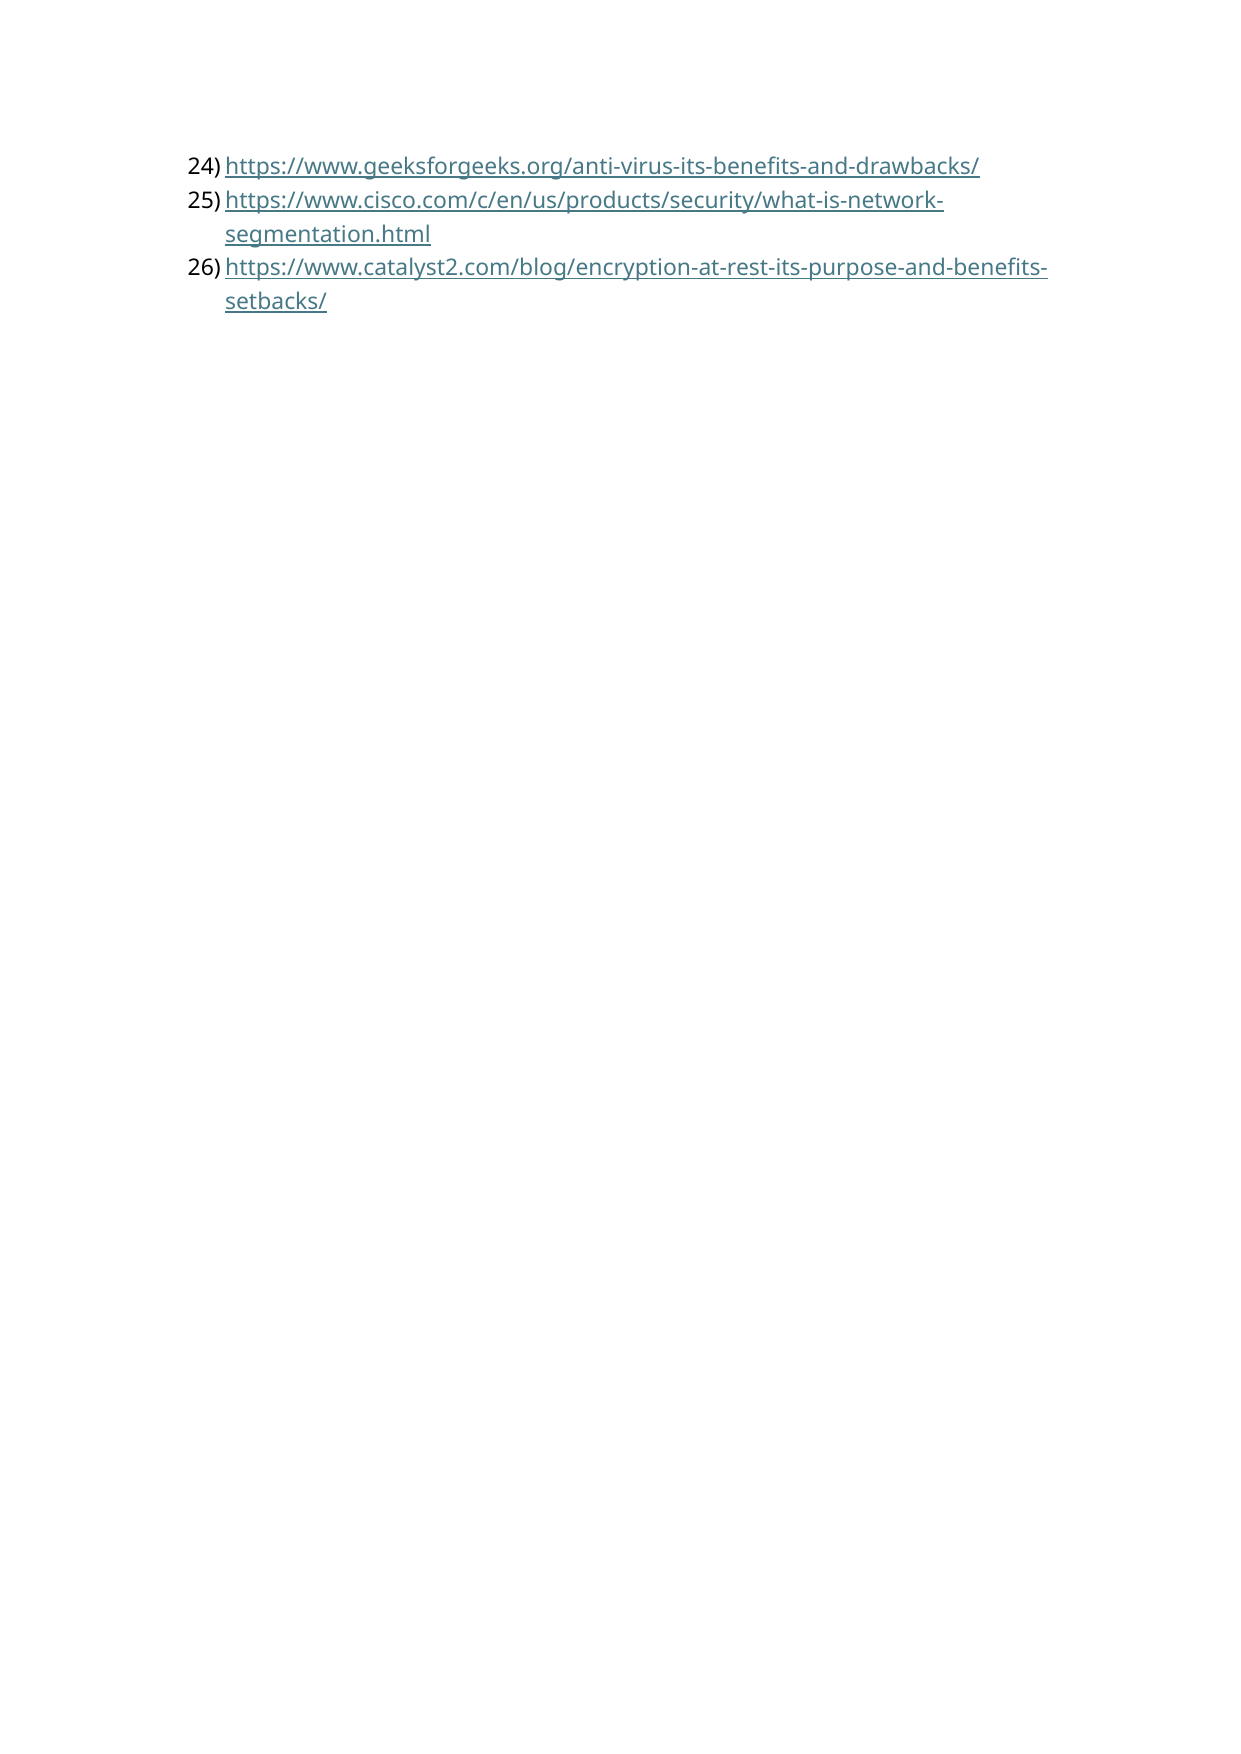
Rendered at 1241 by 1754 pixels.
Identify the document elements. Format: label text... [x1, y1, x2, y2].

list https://www.geeksforgeeks.org/anti-virus-its-benefits-and-drawbacks/ [187, 150, 1090, 181]
list https://www.cisco.com/c/en/us/products/security/what-is-network-segmentation.html [187, 184, 1090, 249]
list https://www.catalyst2.com/blog/encryption-at-rest-its-purpose-and-benefits-setbacks/ [187, 251, 1090, 316]
